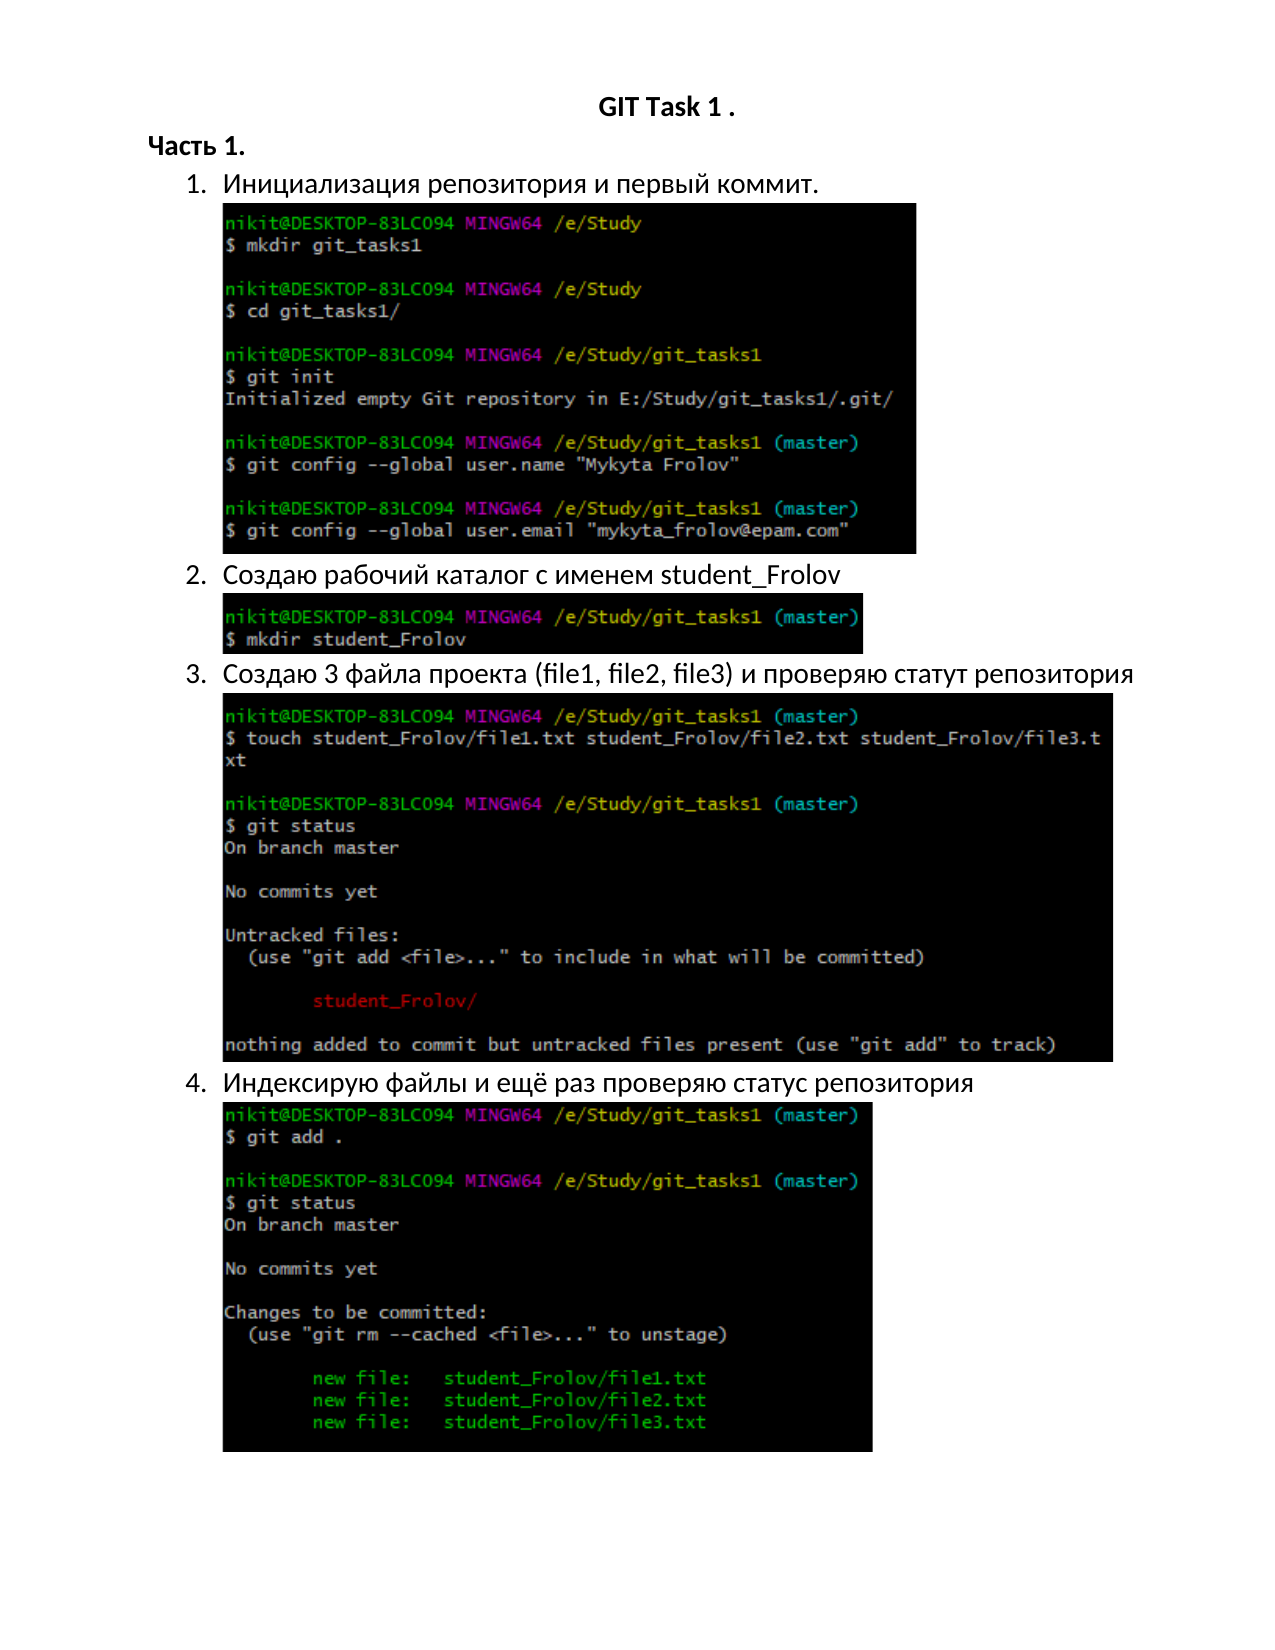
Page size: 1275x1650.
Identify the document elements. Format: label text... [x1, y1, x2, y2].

picture [222, 593, 864, 654]
picture [222, 693, 1114, 1062]
list Инициализация репозитория и первый коммит. [185, 165, 1186, 201]
picture [222, 203, 917, 554]
text Часть 1. [148, 127, 1186, 163]
text GIT Task 1 . [148, 88, 1186, 124]
picture [222, 1102, 873, 1452]
